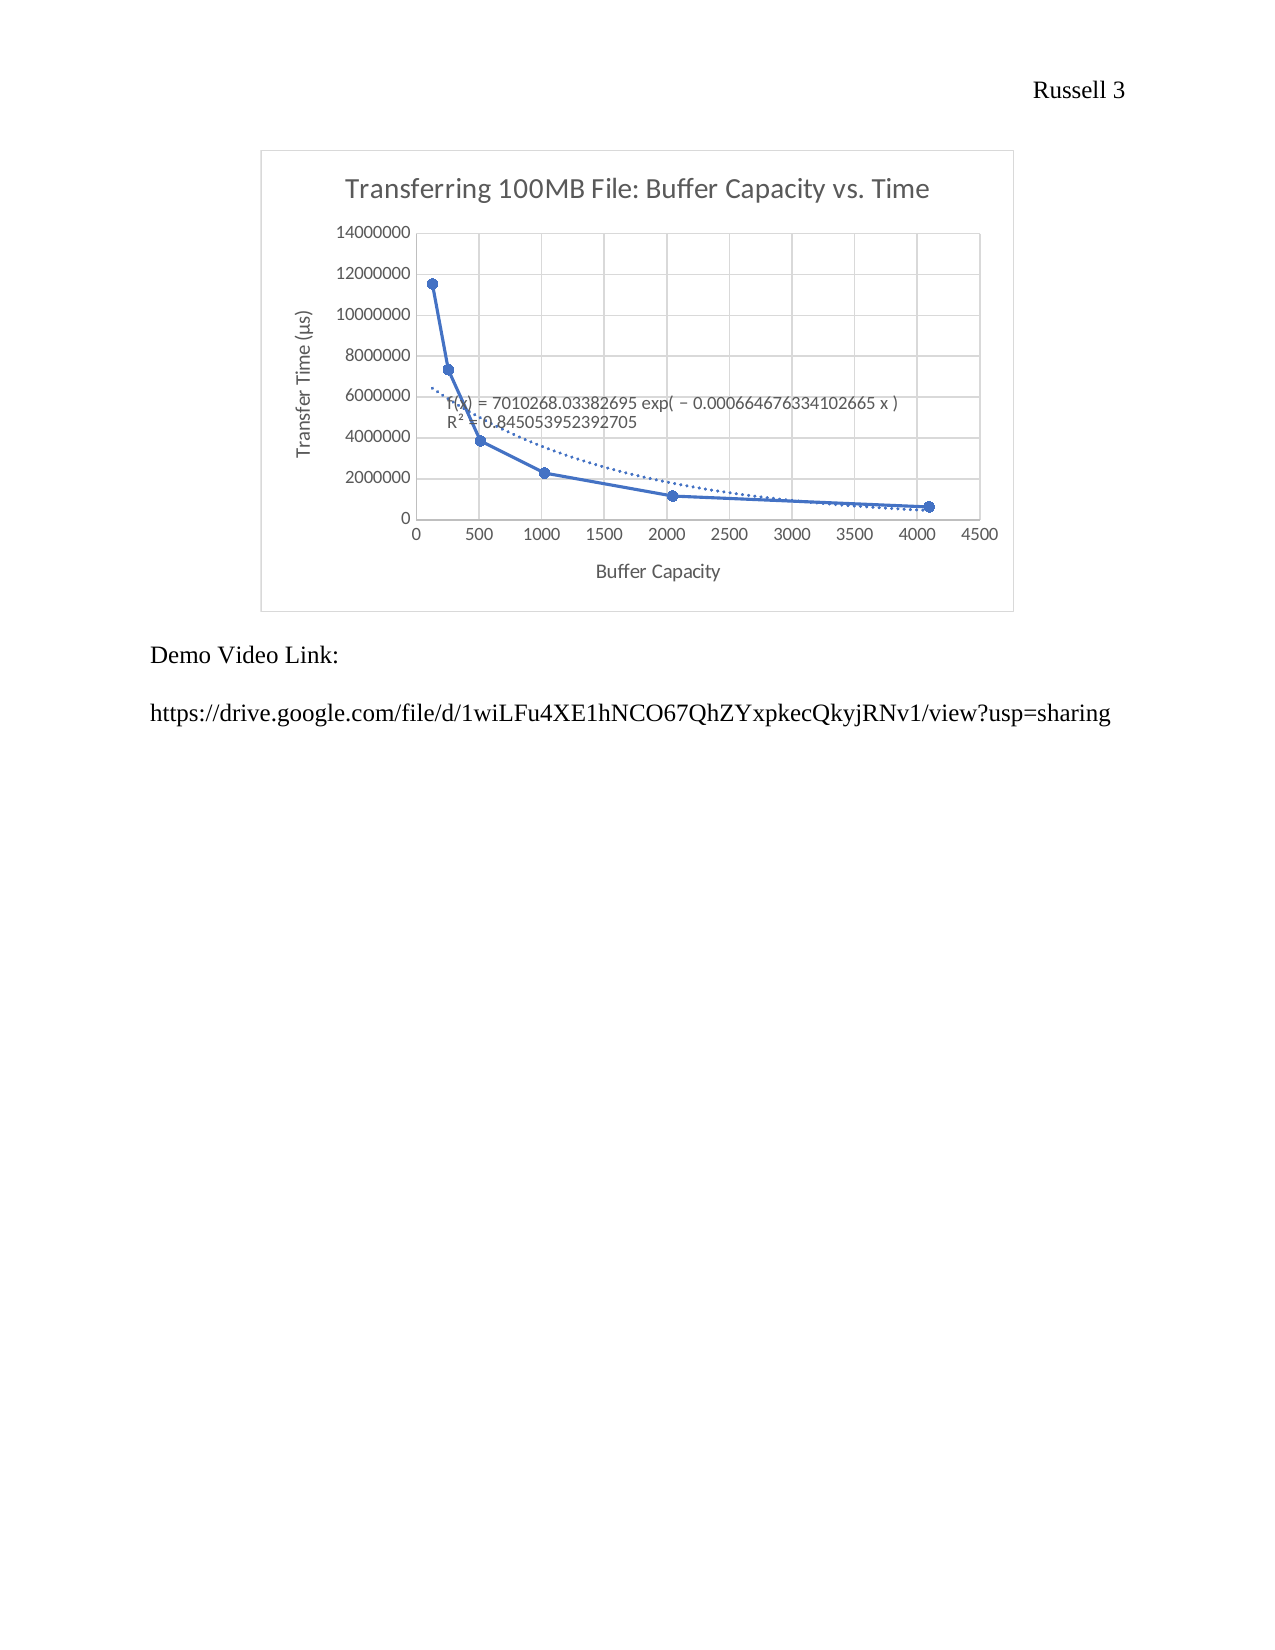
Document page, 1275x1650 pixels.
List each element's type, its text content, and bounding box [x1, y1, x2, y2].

text Demo Video Link: [150, 640, 1125, 669]
text https://drive.google.com/file/d/1wiLFu4XE1hNCO67QhZYxpkecQkyjRNv1/view?usp=sharing [150, 698, 1125, 727]
